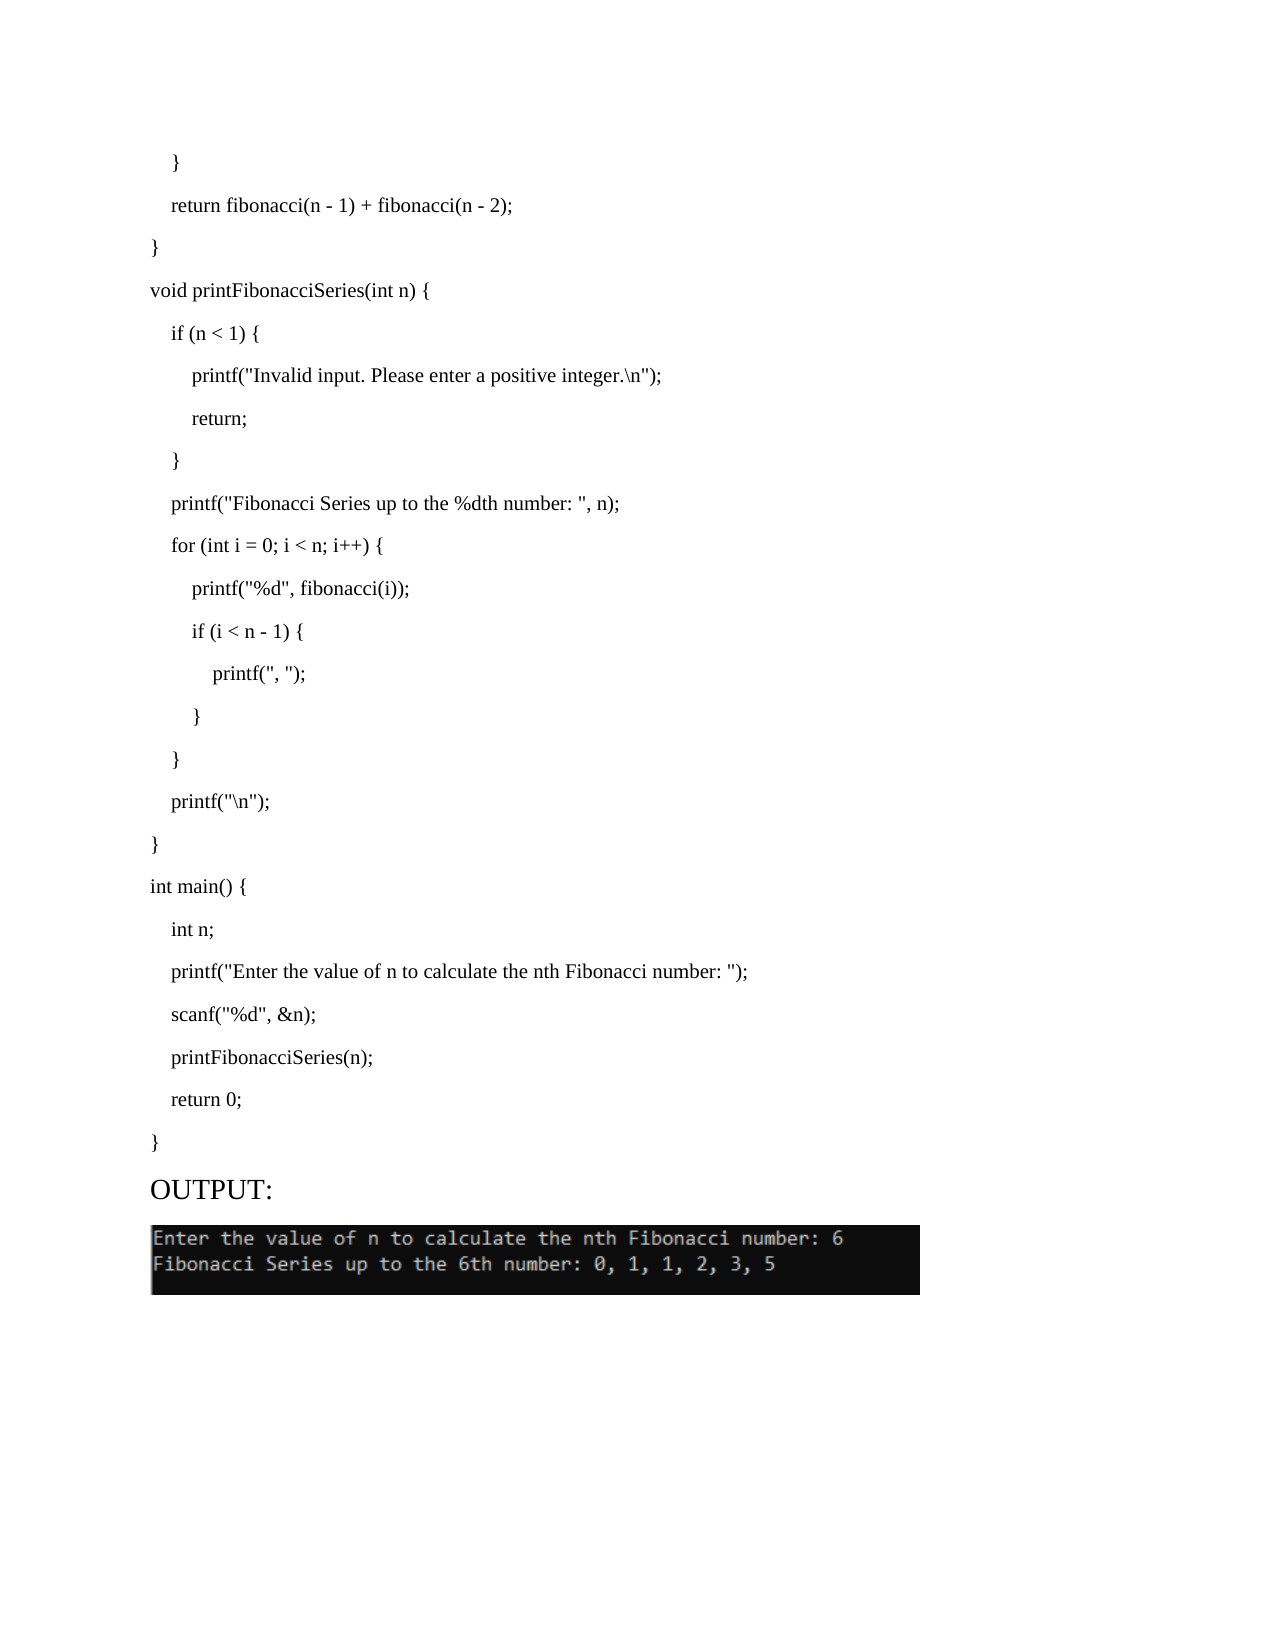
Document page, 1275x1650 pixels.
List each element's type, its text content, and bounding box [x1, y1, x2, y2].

text printFibonacciSeries(n); [150, 1045, 1125, 1069]
text return fibonacci(n - 1) + fibonacci(n - 2); [150, 193, 1125, 217]
text printf("Fibonacci Series up to the %dth number: ", n); [150, 491, 1125, 515]
text printf("Enter the value of n to calculate the nth Fibonacci number: "); [150, 959, 1125, 983]
text if (i < n - 1) { [150, 619, 1125, 643]
text printf(", "); [150, 661, 1125, 685]
text } [150, 235, 1125, 259]
text } [150, 1130, 1125, 1154]
picture [150, 1225, 920, 1295]
text return; [150, 406, 1125, 430]
text } [150, 746, 1125, 771]
text printf("%d", fibonacci(i)); [150, 576, 1125, 600]
text if (n < 1) { [150, 320, 1125, 344]
text } [150, 150, 1125, 174]
text OUTPUT: [150, 1172, 1125, 1206]
text int main() { [150, 874, 1125, 898]
text printf("\n"); [150, 789, 1125, 813]
text } [150, 832, 1125, 856]
text } [150, 704, 1125, 728]
text for (int i = 0; i < n; i++) { [150, 533, 1125, 557]
text int n; [150, 917, 1125, 941]
text scanf("%d", &n); [150, 1002, 1125, 1026]
text void printFibonacciSeries(int n) { [150, 278, 1125, 302]
text } [150, 448, 1125, 472]
text return 0; [150, 1087, 1125, 1111]
text printf("Invalid input. Please enter a positive integer.\n"); [150, 363, 1125, 387]
